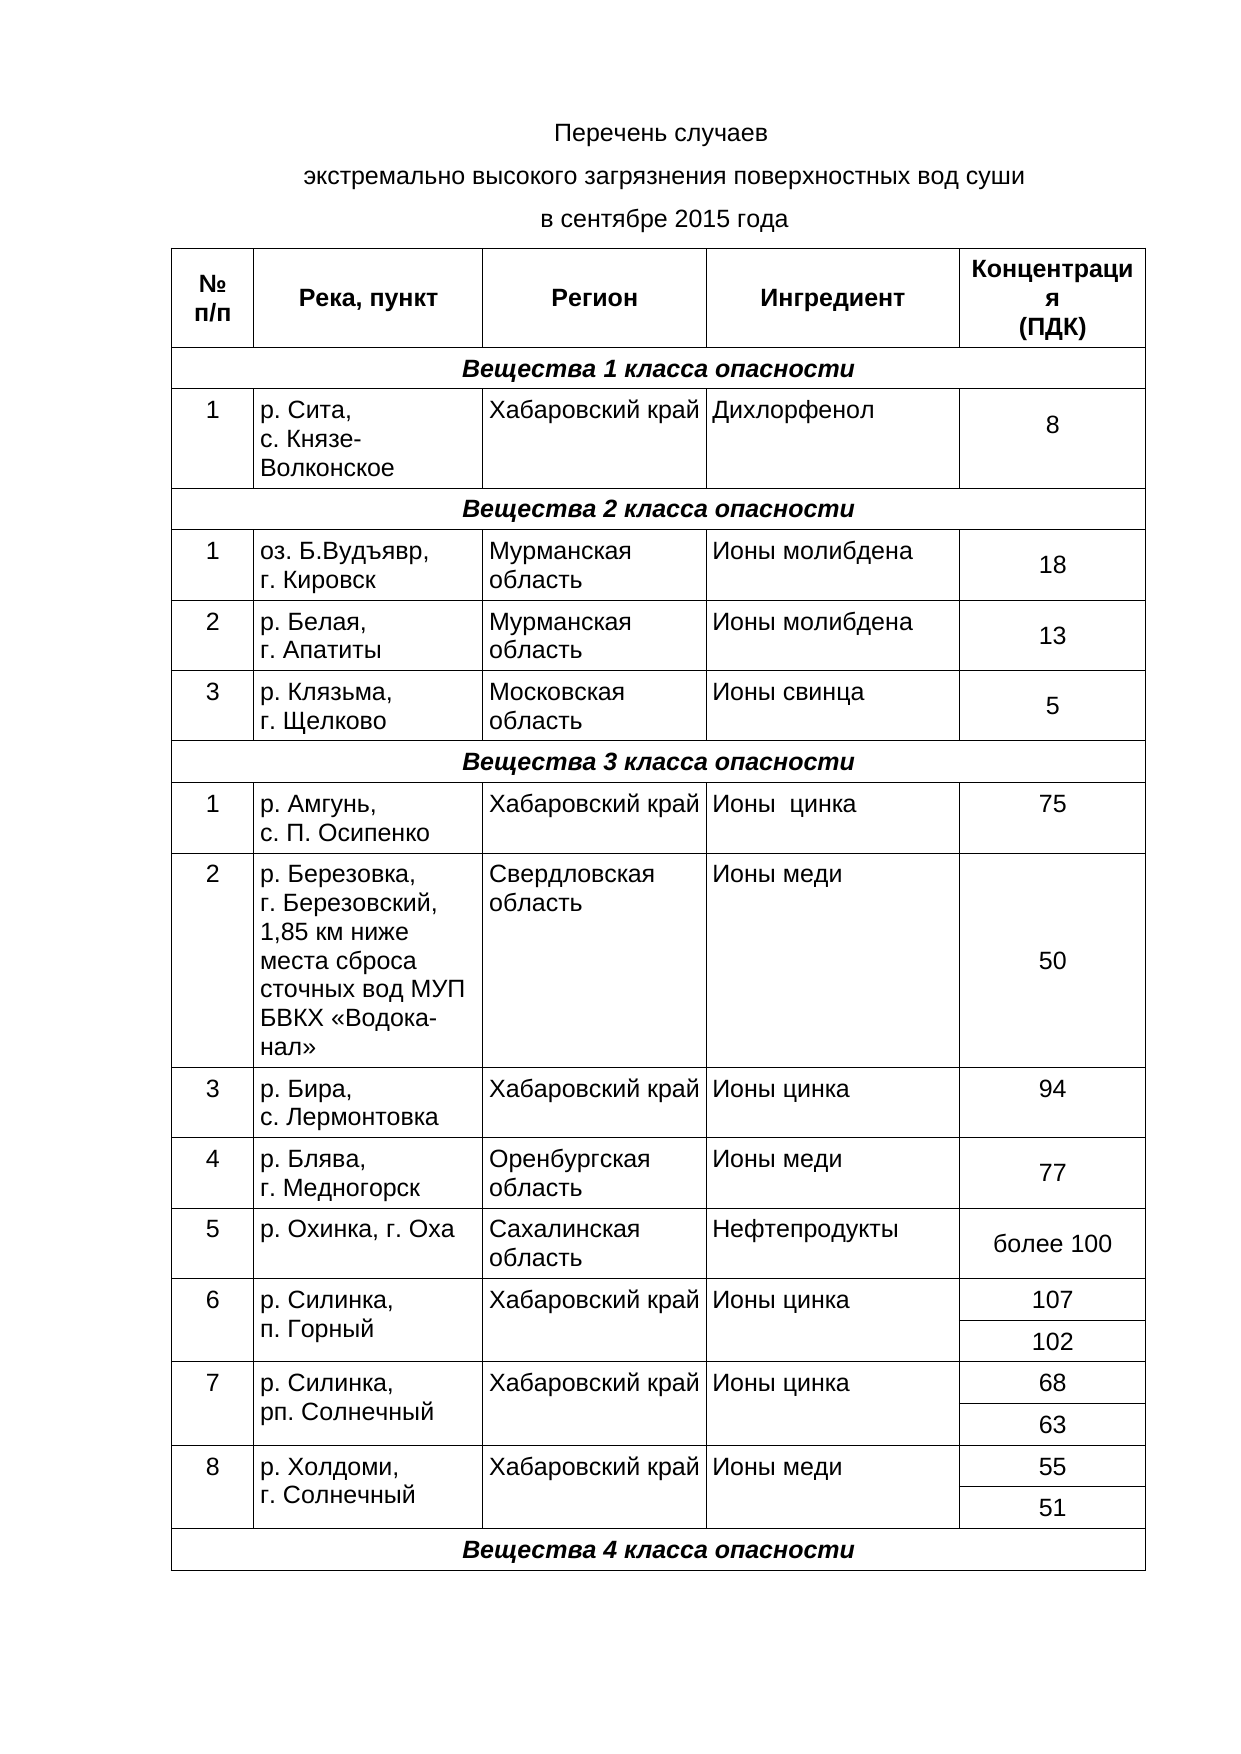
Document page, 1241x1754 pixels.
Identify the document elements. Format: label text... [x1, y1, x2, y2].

table_cell Дихлорфенол [707, 389, 959, 487]
table_cell Хабаровский край [483, 389, 706, 487]
table_cell р. Холдоми, г. Солнечный [254, 1446, 482, 1528]
table_cell 51 [960, 1487, 1145, 1528]
table_cell Сахалинская область [483, 1209, 706, 1278]
table_cell Ионы цинка [707, 783, 959, 852]
table_cell 55 [960, 1446, 1145, 1486]
table_cell Хабаровский край [483, 1362, 706, 1444]
table_cell Вещества 2 класса опасности [172, 489, 1145, 529]
table_cell Ионы молибдена [707, 530, 959, 599]
table_cell р. Бира, с. Лермонтовка [254, 1068, 482, 1137]
table_cell Ионы меди [707, 1446, 959, 1528]
table_header № п/п [172, 249, 253, 347]
table_cell Мурманская область [483, 601, 706, 670]
table_cell р. Амгунь, с. П. Осипенко [254, 783, 482, 852]
table_cell р. Белая, г. Апатиты [254, 601, 482, 670]
table_cell 1 [172, 389, 253, 487]
table_cell Хабаровский край [483, 1068, 706, 1137]
table_cell Московская область [483, 671, 706, 740]
table_cell оз. Б.Вудъявр, г. Кировск [254, 530, 482, 599]
table_header Ингредиент [707, 249, 959, 347]
table_cell р. Силинка, п. Горный [254, 1279, 482, 1361]
table_cell 5 [172, 1209, 253, 1278]
table_cell 7 [172, 1362, 253, 1444]
table_cell 2 [172, 854, 253, 1067]
table_cell 8 [960, 389, 1145, 487]
table_header Регион [483, 249, 706, 347]
table_cell 50 [960, 854, 1145, 1067]
table_cell р. Охинка, г. Оха [254, 1209, 482, 1278]
table_cell Ионы свинца [707, 671, 959, 740]
table_cell Хабаровский край [483, 1446, 706, 1528]
table_cell 1 [172, 783, 253, 852]
table_cell р. Силинка, рп. Солнечный [254, 1362, 482, 1444]
table_cell Хабаровский край [483, 1279, 706, 1361]
table_cell р. Сита, с. Князе-Волконское [254, 389, 482, 487]
table_cell 107 [960, 1279, 1145, 1319]
table_cell более 100 [960, 1209, 1145, 1278]
table_cell Ионы меди [707, 1138, 959, 1207]
table_cell Нефтепродукты [707, 1209, 959, 1278]
table_cell р. Березовка, г. Березовский, 1,85 км ниже места сброса сточных вод МУП БВКХ «Водока-нал» [254, 854, 482, 1067]
table_cell Вещества 3 класса опасности [172, 741, 1145, 782]
table_cell Хабаровский край [483, 783, 706, 852]
table_cell 63 [960, 1404, 1145, 1444]
table_cell р. Клязьма, г. Щелково [254, 671, 482, 740]
table_cell 75 [960, 783, 1145, 852]
table_cell 2 [172, 601, 253, 670]
table_cell 8 [172, 1446, 253, 1528]
table_cell 3 [172, 1068, 253, 1137]
table_cell 13 [960, 601, 1145, 670]
table_cell Ионы цинка [707, 1279, 959, 1361]
table_cell 4 [172, 1138, 253, 1207]
table_header Концентрация (ПДК) [960, 249, 1145, 347]
table_cell 68 [960, 1362, 1145, 1403]
table_cell 102 [960, 1321, 1145, 1361]
table_cell 77 [960, 1138, 1145, 1207]
table_cell Оренбургская область [483, 1138, 706, 1207]
table_header Река, пункт [254, 249, 482, 347]
table_cell 5 [960, 671, 1145, 740]
table_cell р. Блява, г. Медногорск [254, 1138, 482, 1207]
table_cell Ионы цинка [707, 1068, 959, 1137]
table_cell Ионы цинка [707, 1362, 959, 1444]
table_cell 6 [172, 1279, 253, 1361]
table_cell 1 [172, 530, 253, 599]
table_cell Свердловская область [483, 854, 706, 1067]
table_cell Ионы молибдена [707, 601, 959, 670]
table_cell 3 [172, 671, 253, 740]
table_cell Вещества 4 класса опасности [172, 1529, 1145, 1569]
table_cell 94 [960, 1068, 1145, 1137]
table_cell Вещества 1 класса опасности [172, 348, 1145, 388]
table_cell Ионы меди [707, 854, 959, 1067]
text Перечень случаев экстремально высокого загрязнения поверхностных вод суши в сентябре 2015 года [177, 118, 1152, 233]
table_cell Мурманская область [483, 530, 706, 599]
table_cell 18 [960, 530, 1145, 599]
